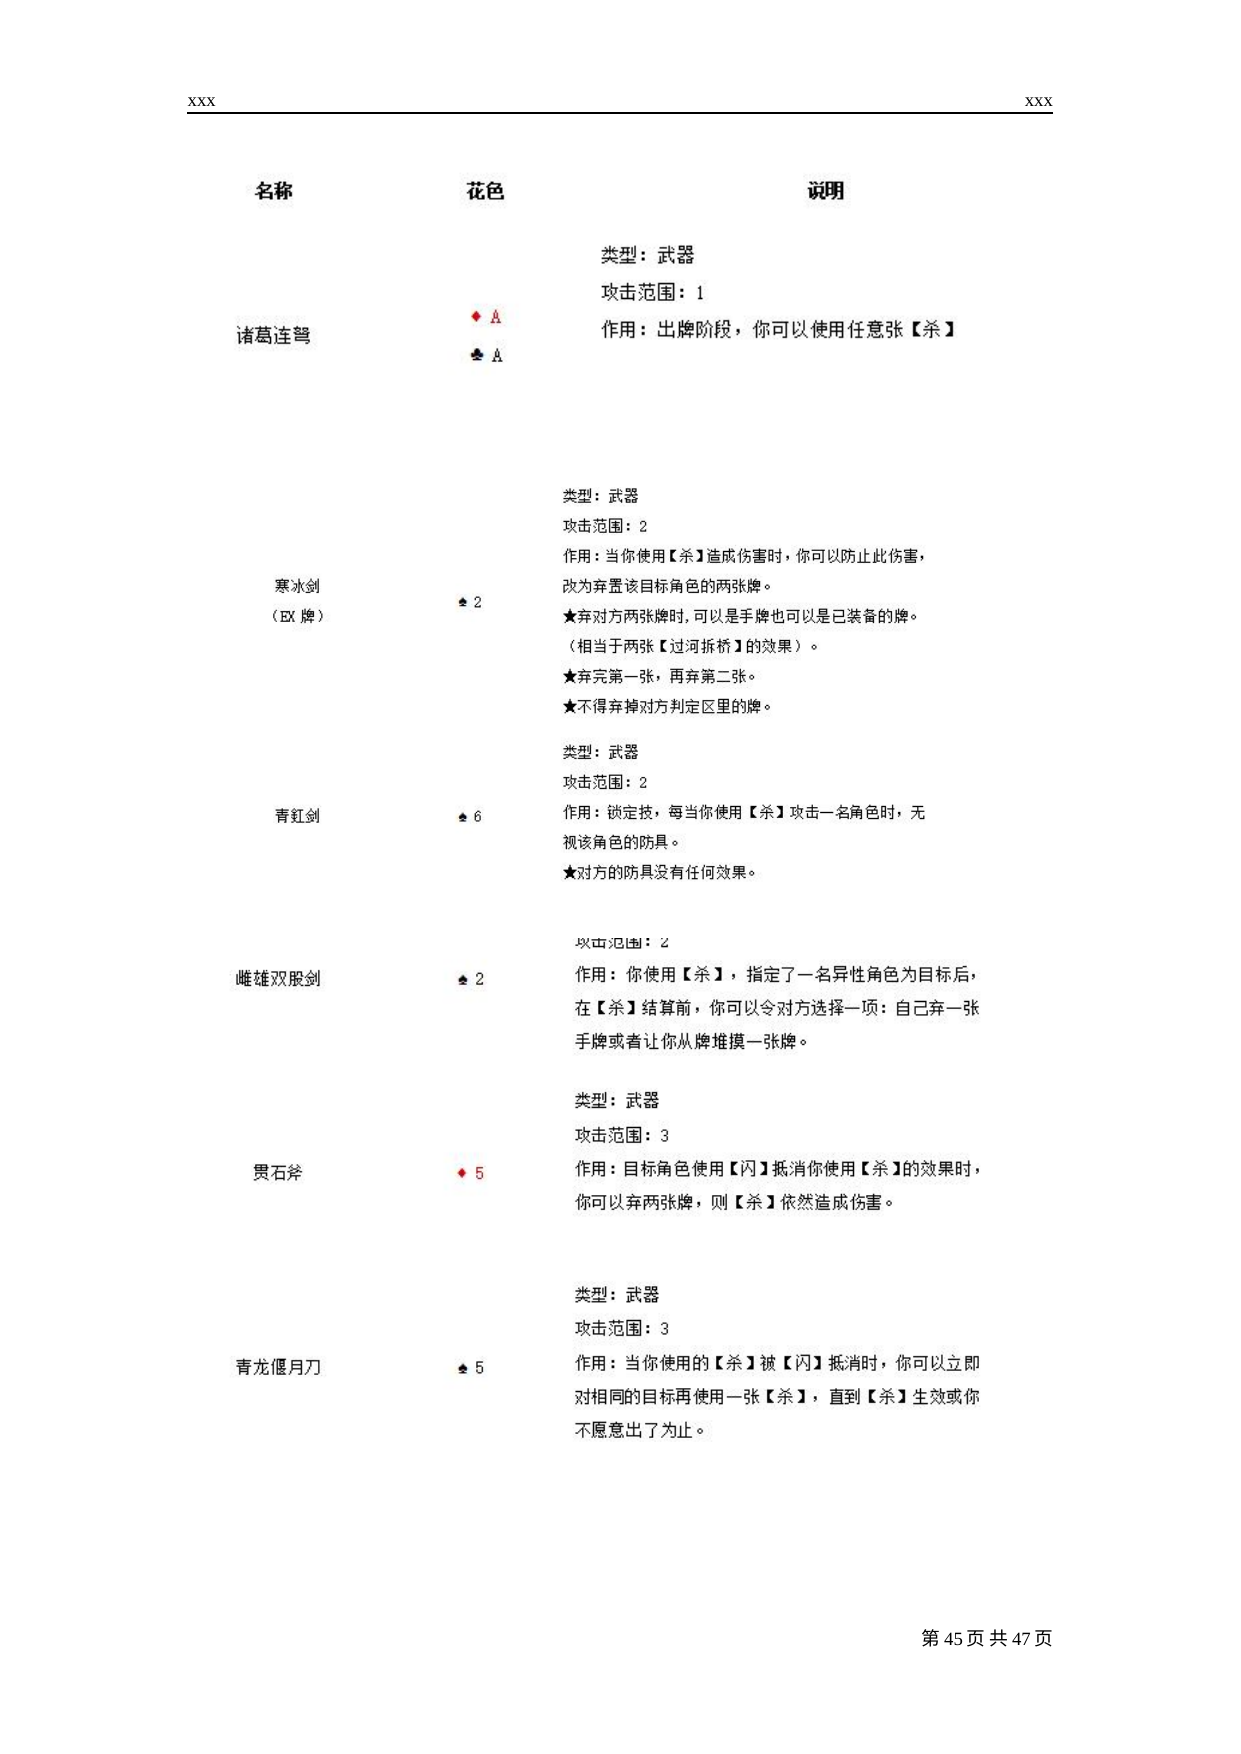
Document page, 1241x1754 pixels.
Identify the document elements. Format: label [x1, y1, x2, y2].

picture [187, 468, 1053, 895]
picture [187, 162, 1053, 432]
picture [187, 938, 1053, 1446]
